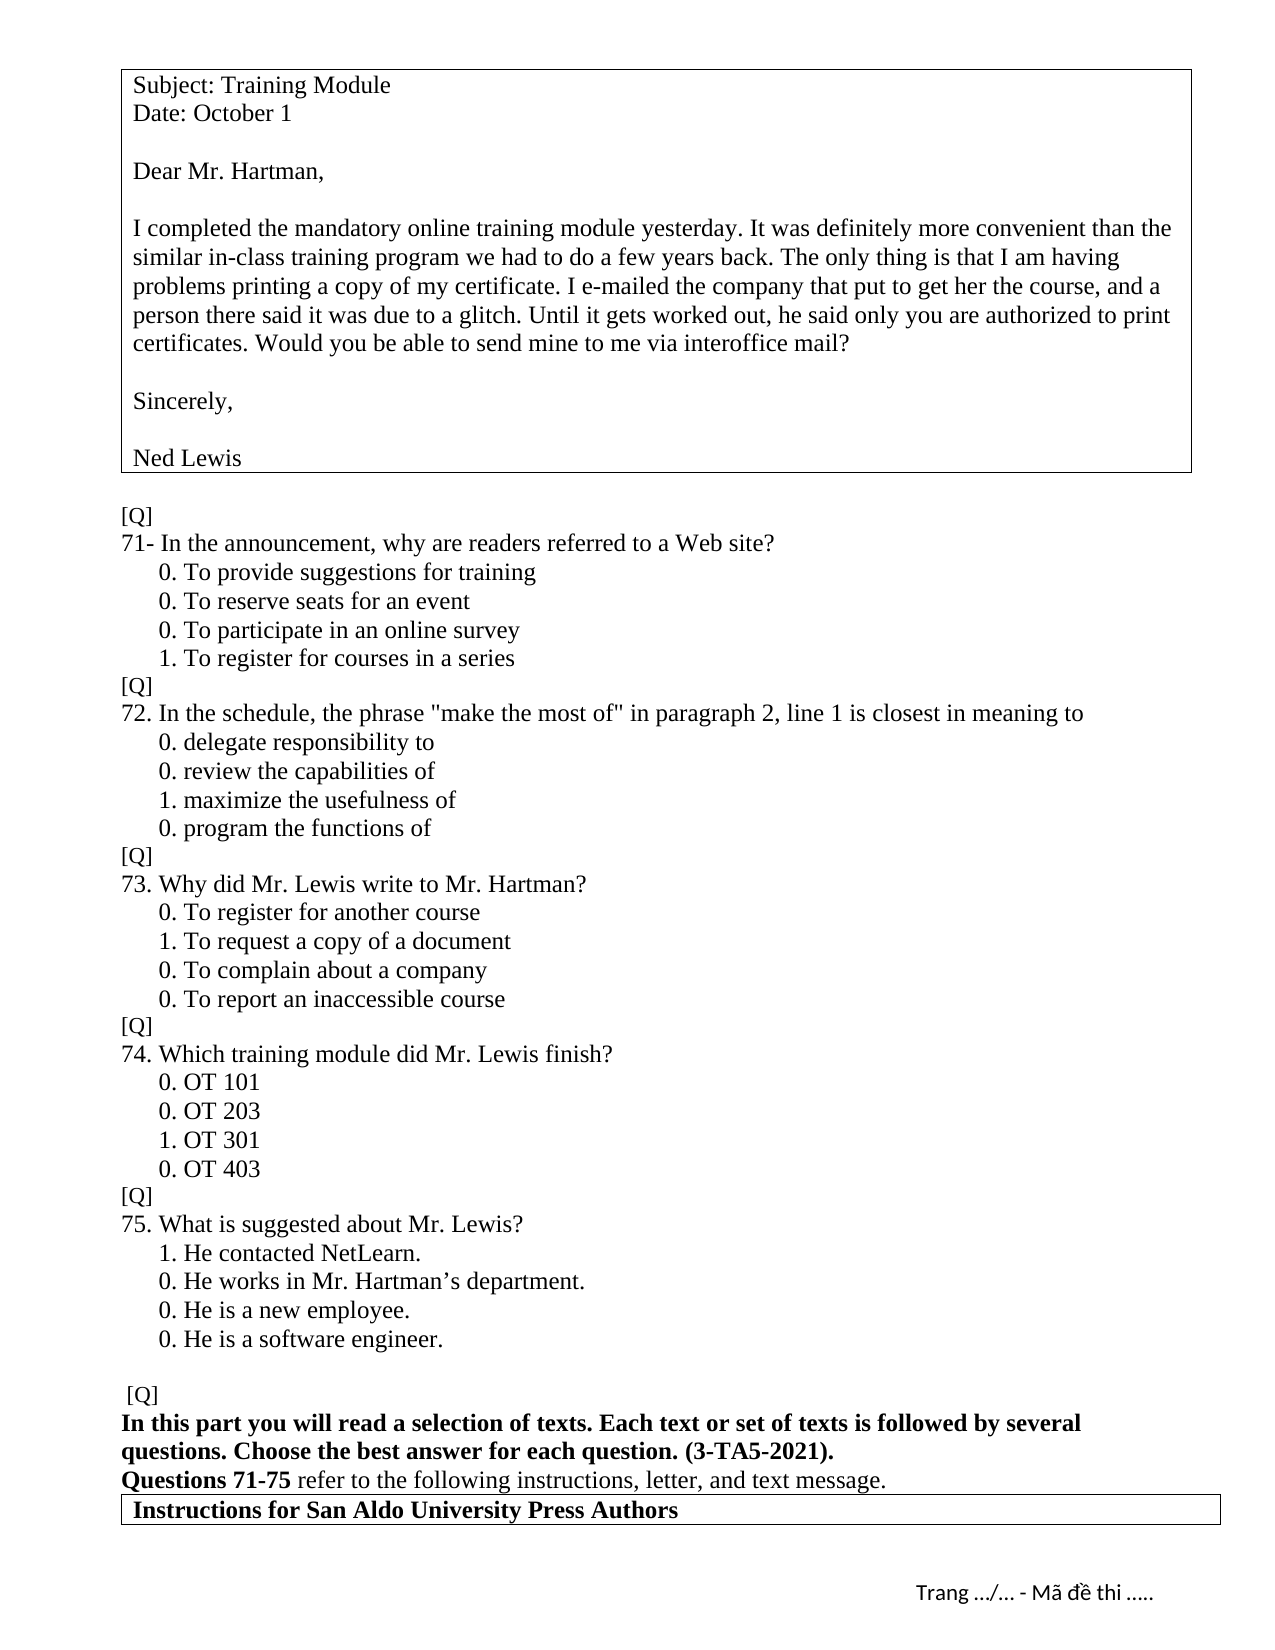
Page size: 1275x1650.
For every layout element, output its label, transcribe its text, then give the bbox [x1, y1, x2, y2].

text 1. To register for courses in a series [121, 643, 1192, 672]
list Questions 71-75 refer to the following instructions, letter, and text message. [121, 1465, 1192, 1494]
text 0. review the capabilities of [121, 756, 1192, 785]
text 0. delegate responsibility to [121, 727, 1192, 756]
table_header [122, 1495, 1220, 1524]
list [Q] [121, 842, 1192, 869]
list In this part you will read a selection of texts. Each text or set of texts is followed by several questions. Choose the best answer for each question. (3-TA5-2021). [121, 1408, 1192, 1465]
text 0. He works in Mr. Hartman’s department. [121, 1266, 1192, 1295]
text 1. OT 301 [121, 1125, 1192, 1154]
list [Q] [121, 1182, 1192, 1209]
text 0. To complain about a company [121, 955, 1192, 984]
text 0. OT 203 [121, 1096, 1192, 1125]
list [Q] [121, 672, 1192, 698]
text 0. To report an inaccessible course [121, 984, 1192, 1012]
list [Q] [121, 1012, 1192, 1039]
text 0. To register for another course [121, 897, 1192, 926]
text 0. He is a software engineer. [121, 1324, 1192, 1353]
text 0. To participate in an online survey [121, 615, 1192, 643]
text 0. To reserve seats for an event [121, 586, 1192, 615]
text 72. In the schedule, the phrase "make the most of" in paragraph 2, line 1 is closest in meaning to [121, 698, 1192, 727]
text 0. To provide suggestions for training [121, 557, 1192, 586]
text 0. OT 101 [121, 1067, 1192, 1096]
text 71- In the announcement, why are readers referred to a Web site? [121, 528, 1192, 557]
list [Q] [121, 1381, 1192, 1408]
text 1. maximize the usefulness of [121, 785, 1192, 813]
text 0. OT 403 [121, 1154, 1192, 1182]
text 0. program the functions of [121, 813, 1192, 842]
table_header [122, 70, 1191, 472]
text 1. He contacted NetLearn. [121, 1238, 1192, 1266]
text 73. Why did Mr. Lewis write to Mr. Hartman? [121, 869, 1192, 897]
text 75. What is suggested about Mr. Lewis? [121, 1209, 1192, 1238]
text 0. He is a new employee. [121, 1295, 1192, 1324]
text 74. Which training module did Mr. Lewis finish? [121, 1039, 1192, 1067]
text 1. To request a copy of a document [121, 926, 1192, 955]
list [Q] [121, 502, 1192, 528]
